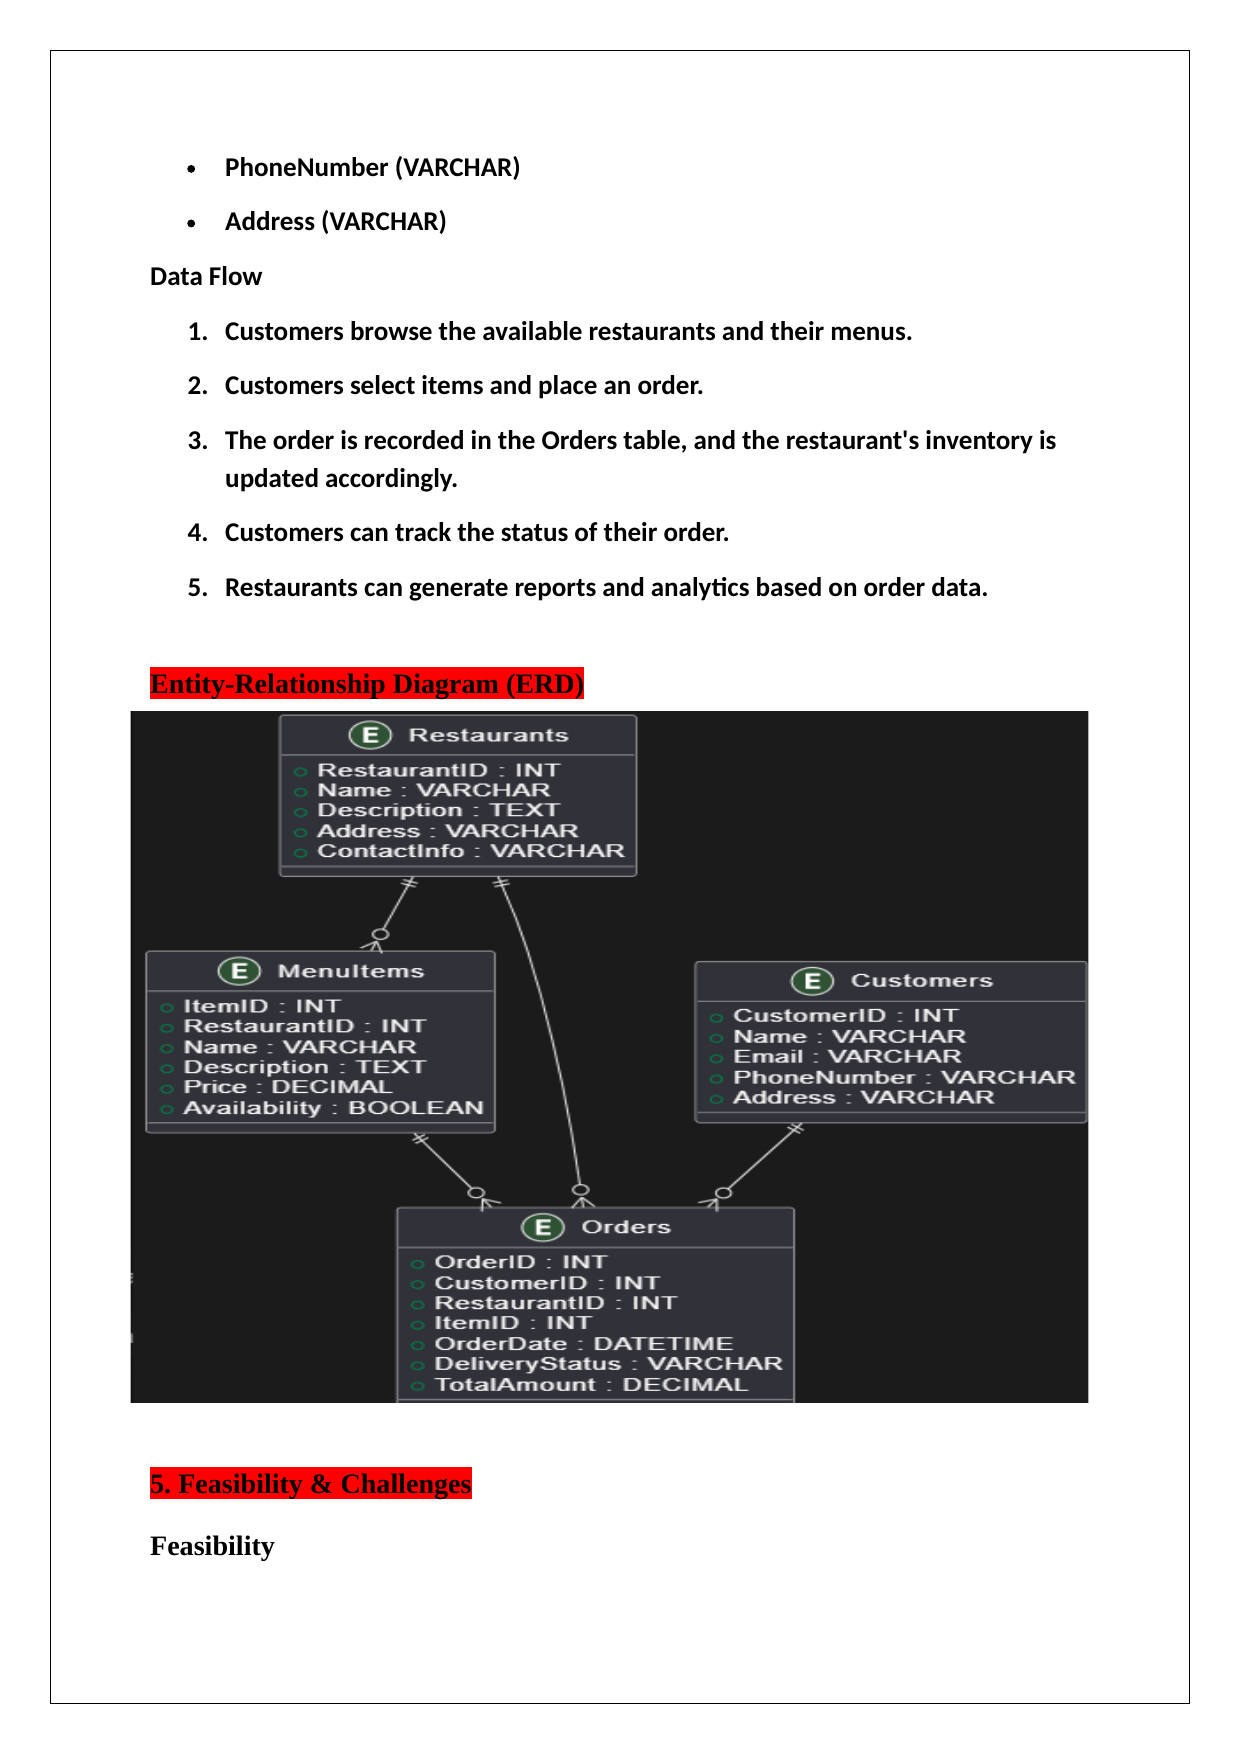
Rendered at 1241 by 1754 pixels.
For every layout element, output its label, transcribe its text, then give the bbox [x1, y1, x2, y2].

text Feasibility [150, 1529, 1090, 1561]
list PhoneNumber (VARCHAR) [187, 150, 1090, 183]
list Customers can track the status of their order. [187, 515, 1090, 548]
text Entity-Relationship Diagram (ERD) [150, 637, 1090, 699]
list Address (VARCHAR) [187, 204, 1090, 238]
picture [128, 711, 1087, 1401]
list Customers select items and place an order. [187, 368, 1090, 401]
list Restaurants can generate reports and analytics based on order data. [187, 570, 1090, 603]
list The order is recorded in the Orders table, and the restaurant's inventory is updated accordingly. [187, 423, 1090, 494]
text Data Flow [150, 259, 1090, 292]
list Customers browse the available restaurants and their menus. [187, 314, 1090, 347]
